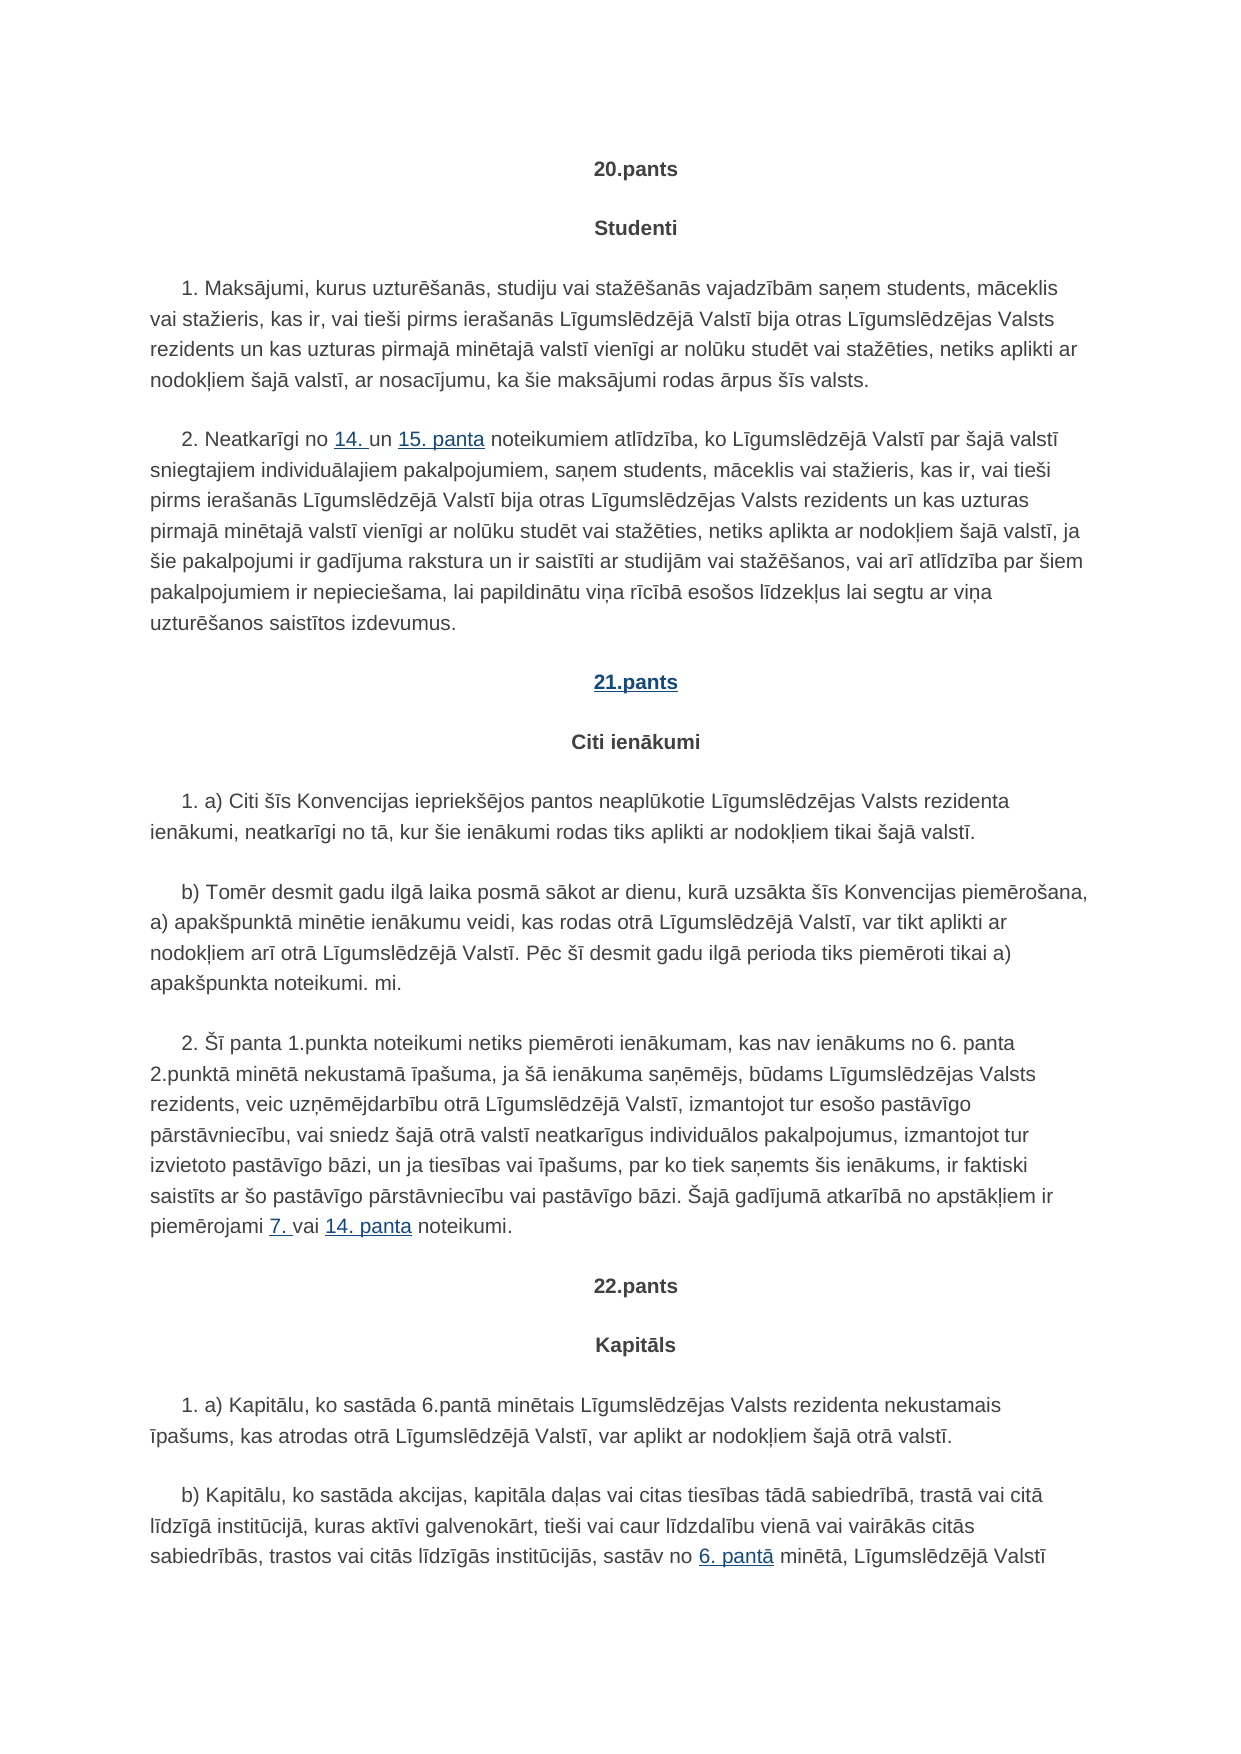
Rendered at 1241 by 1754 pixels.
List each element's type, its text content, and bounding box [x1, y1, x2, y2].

text 22.pants [150, 1267, 1090, 1298]
text b) Tomēr desmit gadu ilgā laika posmā sākot ar dienu, kurā uzsākta šīs Konvencijas piemērošana, a) apakšpunktā minētie ienākumu veidi, kas rodas otrā Līgumslēdzējā Valstī, var tikt aplikti ar nodokļiem arī otrā Līgumslēdzējā Valstī. Pēc šī desmit gadu ilgā perioda tiks piemēroti tikai a) apakšpunkta noteikumi. mi. [150, 873, 1090, 995]
text Kapitāls [150, 1327, 1090, 1357]
text 1. a) Citi šīs Konvencijas iepriekšējos pantos neaplūkotie Līgumslēdzējas Valsts rezidenta ienākumi, neatkarīgi no tā, kur šie ienākumi rodas tiks aplikti ar nodokļiem tikai šajā valstī. [150, 783, 1090, 844]
text 1. a) Kapitālu, ko sastāda 6.pantā minētais Līgumslēdzējas Valsts rezidenta nekustamais īpašums, kas atrodas otrā Līgumslēdzējā Valstī, var aplikt ar nodokļiem šajā otrā valstī. [150, 1386, 1090, 1447]
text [150, 1477, 1090, 1568]
text 21.pants [150, 663, 1090, 694]
text 1. Maksājumi, kurus uzturēšanās, studiju vai stažēšanās vajadzībām saņem students, māceklis vai stažieris, kas ir, vai tieši pirms ierašanās Līgumslēdzējā Valstī bija otras Līgumslēdzējas Valsts rezidents un kas uzturas pirmajā minētajā valstī vienīgi ar nolūku studēt vai stažēties, netiks aplikti ar nodokļiem šajā valstī, ar nosacījumu, ka šie maksājumi rodas ārpus šīs valsts. [150, 269, 1090, 391]
text 2. Neatkarīgi no 14. un 15. panta noteikumiem atlīdzība, ko Līgumslēdzējā Valstī par šajā valstī sniegtajiem individuālajiem pakalpojumiem, saņem students, māceklis vai stažieris, kas ir, vai tieši pirms ierašanās Līgumslēdzējā Valstī bija otras Līgumslēdzējas Valsts rezidents un kas uzturas pirmajā minētajā valstī vienīgi ar nolūku studēt vai stažēties, netiks aplikta ar nodokļiem šajā valstī, ja šie pakalpojumi ir gadījuma rakstura un ir saistīti ar studijām vai stažēšanos, vai arī atlīdzība par šiem pakalpojumiem ir nepieciešama, lai papildinātu viņa rīcībā esošos līdzekļus lai segtu ar viņa uzturēšanos saistītos izdevumus. [150, 421, 1090, 634]
text Citi ienākumi [150, 723, 1090, 754]
text Studenti [150, 210, 1090, 240]
text 20.pants [150, 150, 1090, 181]
text 2. Šī panta 1.punkta noteikumi netiks piemēroti ienākumam, kas nav ienākums no 6. panta 2.punktā minētā nekustamā īpašuma, ja šā ienākuma saņēmējs, būdams Līgumslēdzējas Valsts rezidents, veic uzņēmējdarbību otrā Līgumslēdzējā Valstī, izmantojot tur esošo pastāvīgo pārstāvniecību, vai sniedz šajā otrā valstī neatkarīgus individuālos pakalpojumus, izmantojot tur izvietoto pastāvīgo bāzi, un ja tiesības vai īpašums, par ko tiek saņemts šis ienākums, ir faktiski saistīts ar šo pastāvīgo pārstāvniecību vai pastāvīgo bāzi. Šajā gadījumā atkarībā no apstākļiem ir piemērojami 7. vai 14. panta noteikumi. [150, 1024, 1090, 1238]
